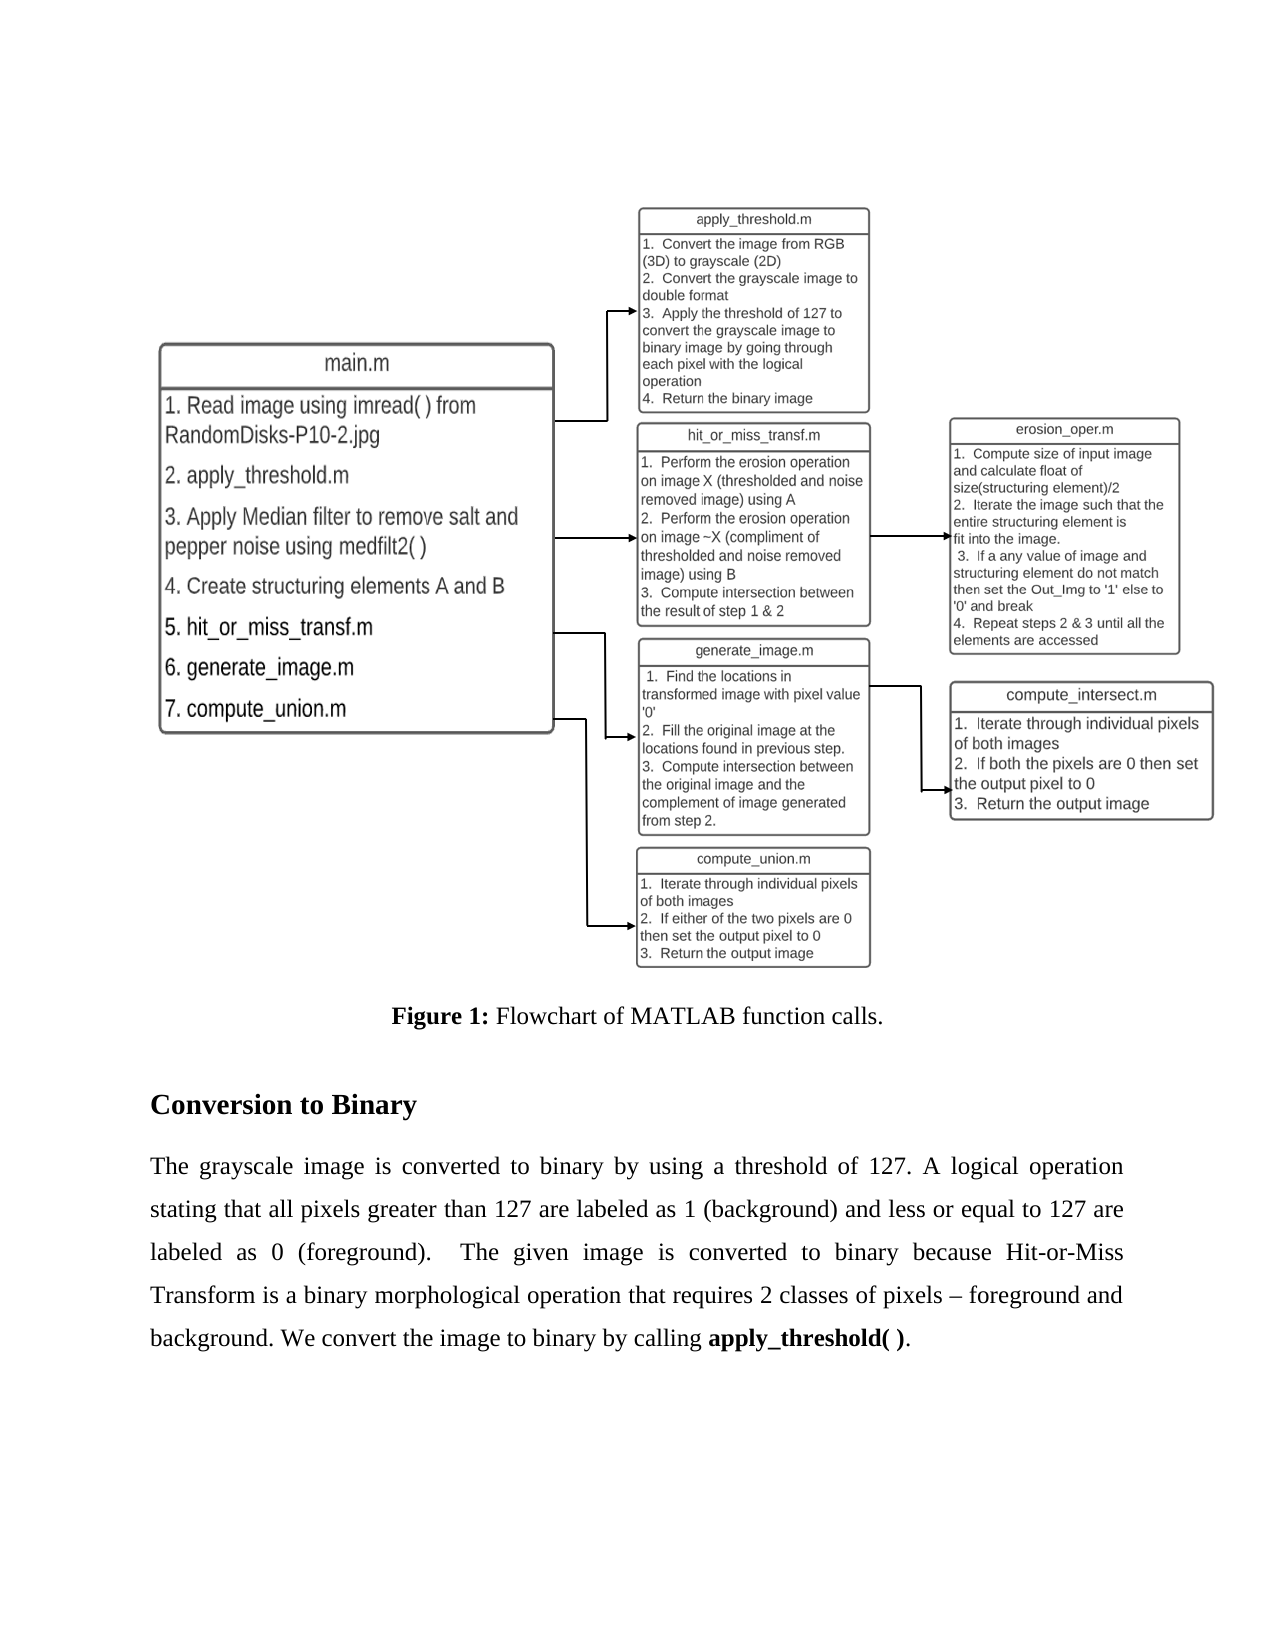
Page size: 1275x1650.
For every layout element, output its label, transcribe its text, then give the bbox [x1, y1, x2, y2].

text Figure 1: Flowchart of MATLAB function calls. [150, 1001, 1125, 1030]
picture [150, 207, 1221, 973]
text Conversion to Binary [150, 1087, 1125, 1121]
text The grayscale image is converted to binary by using a threshold of 127. A logical operation stating that all pixels greater than 127 are labeled as 1 (background) and less or equal to 127 are labeled as 0 (foreground). The given image is converted to binary because Hit-or-Miss Transform is a binary morphological operation that requires 2 classes of pixels – foreground and background. We convert the image to binary by calling apply_threshold( ). [150, 1151, 1125, 1352]
